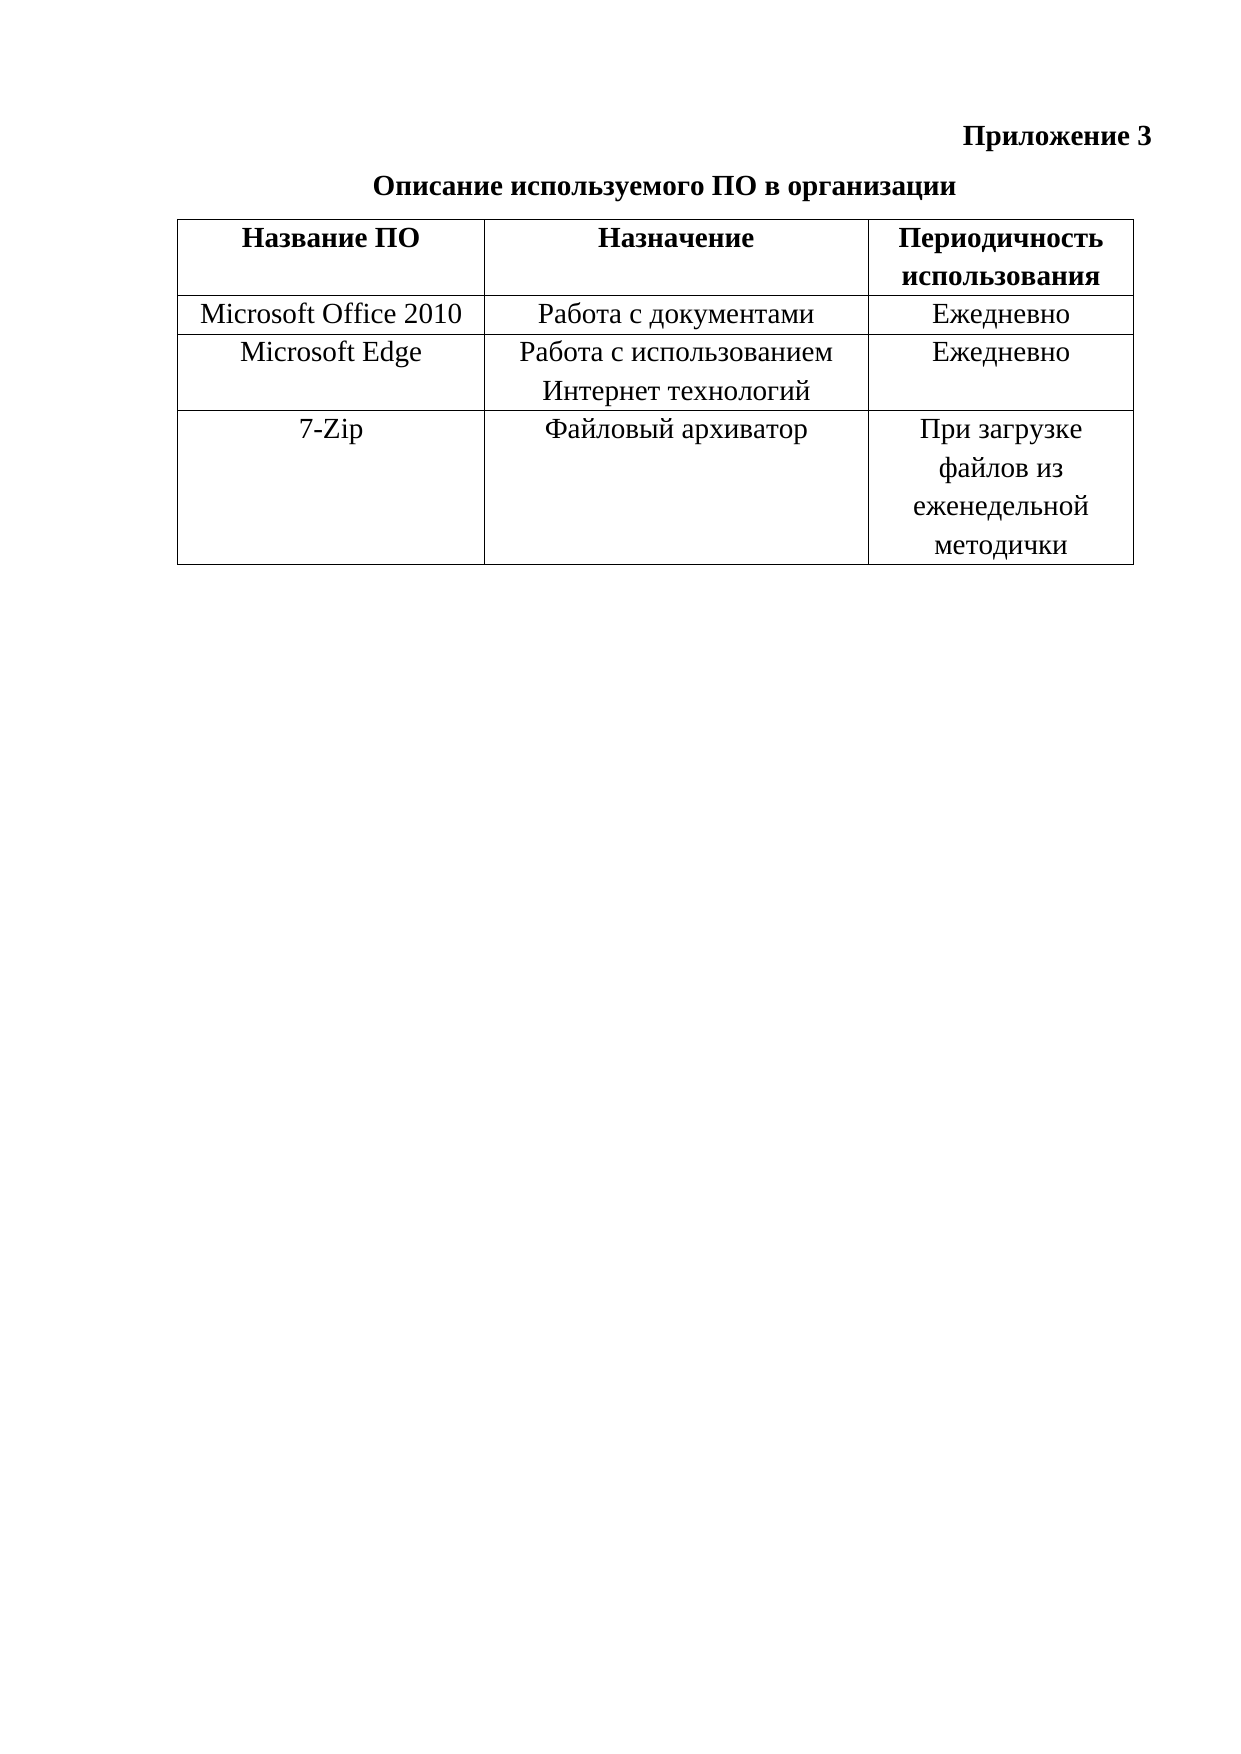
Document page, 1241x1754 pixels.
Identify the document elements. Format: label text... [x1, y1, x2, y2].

table_cell Ежедневно [869, 335, 1133, 410]
text Приложение 3 [177, 118, 1152, 152]
table_cell Microsoft Office 2010 [178, 296, 484, 333]
table_cell Работа с использованием Интернет технологий [485, 335, 868, 410]
table_header Название ПО [178, 220, 484, 295]
table_header Периодичность использования [869, 220, 1133, 295]
table_cell Ежедневно [869, 296, 1133, 333]
table_cell 7-Zip [178, 411, 484, 564]
table_cell Работа с документами [485, 296, 868, 333]
table_cell При загрузке файлов из еженедельной методички [869, 411, 1133, 564]
table_cell Файловый архиватор [485, 411, 868, 564]
table_cell Microsoft Edge [178, 335, 484, 410]
text Описание используемого ПО в организации [177, 168, 1152, 202]
table_header Назначение [485, 220, 868, 295]
